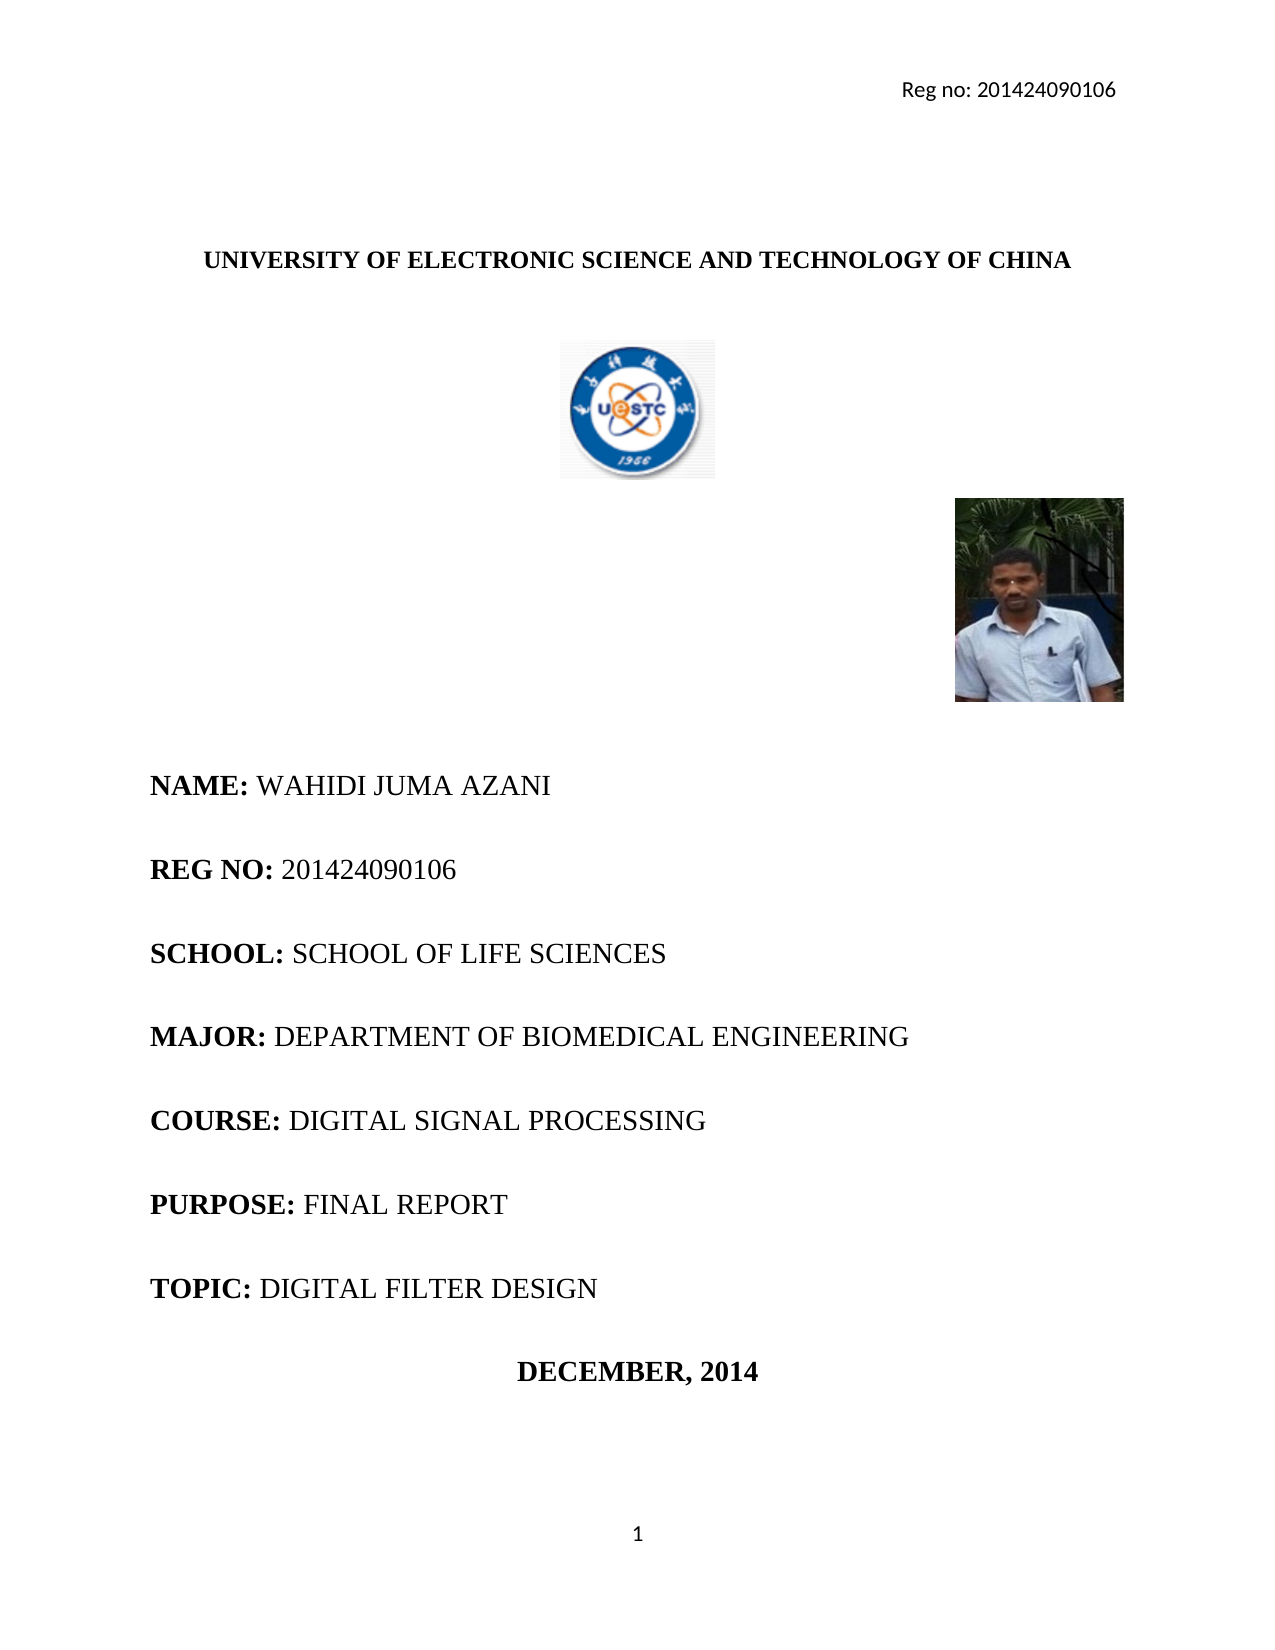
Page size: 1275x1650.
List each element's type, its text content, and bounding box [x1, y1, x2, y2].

text COURSE: DIGITAL SIGNAL PROCESSING [150, 1103, 1125, 1137]
picture [560, 340, 716, 480]
text REG NO: 201424090106 [150, 852, 1125, 886]
text TOPIC: DIGITAL FILTER DESIGN [150, 1271, 1125, 1304]
text NAME: WAHIDI JUMA AZANI [150, 768, 1125, 802]
text SCHOOL: SCHOOL OF LIFE SCIENCES [150, 936, 1125, 969]
picture [955, 498, 1125, 702]
text PURPOSE: FINAL REPORT [150, 1187, 1125, 1221]
text MAJOR: DEPARTMENT OF BIOMEDICAL ENGINEERING [150, 1019, 1125, 1053]
text UNIVERSITY OF ELECTRONIC SCIENCE AND TECHNOLOGY OF CHINA [150, 245, 1125, 274]
text DECEMBER, 2014 [150, 1354, 1125, 1388]
